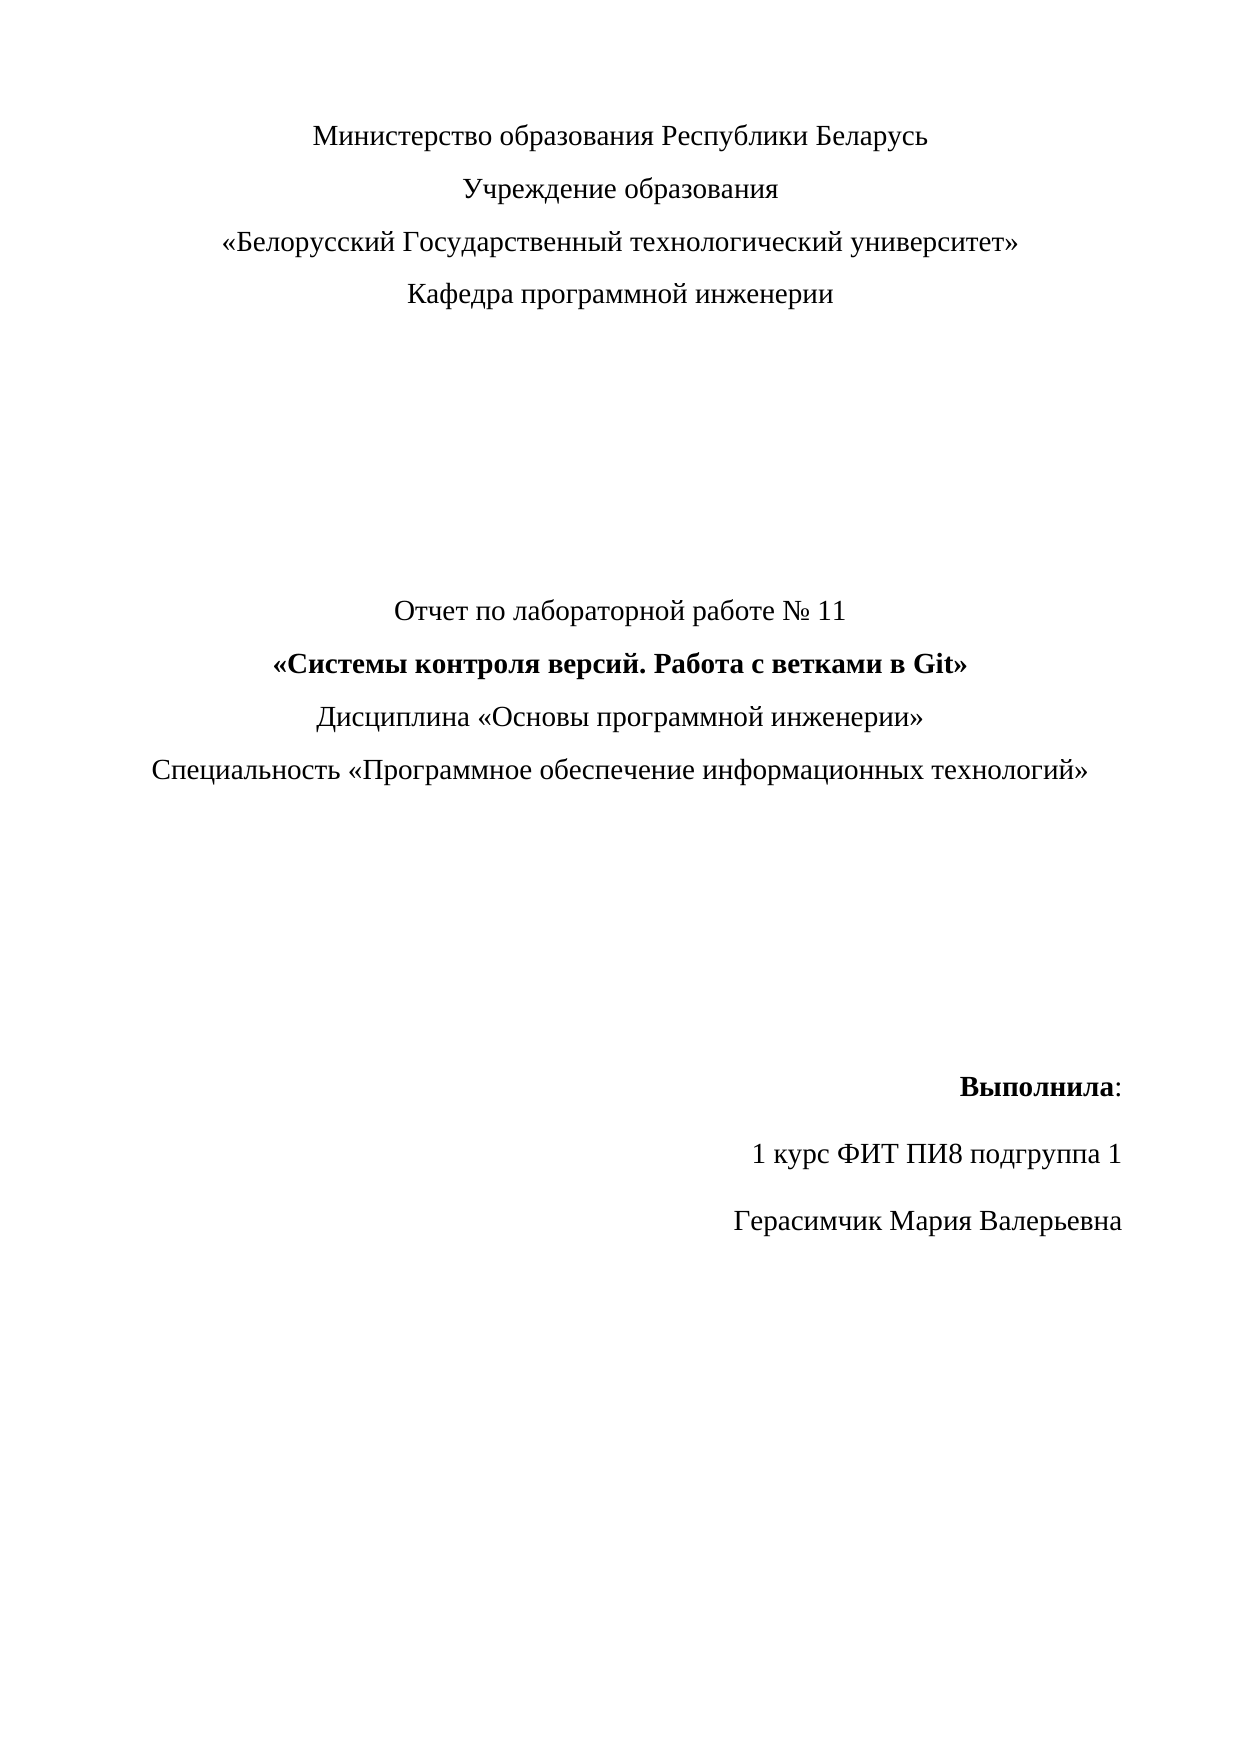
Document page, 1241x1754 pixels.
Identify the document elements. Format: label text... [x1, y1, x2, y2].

text Дисциплина «Основы программной инженерии» [118, 699, 1122, 733]
text Министерство образования Республики Беларусь [118, 118, 1122, 152]
text Отчет по лабораторной работе № 11 [118, 593, 1122, 627]
text 1 курс ФИТ ПИ8 подгруппа 1 [118, 1136, 1122, 1169]
text Кафедра программной инженерии [118, 277, 1122, 310]
text «Белорусский Государственный технологический университет» [118, 224, 1122, 257]
text «Системы контроля версий. Работа с ветками в Git» [118, 646, 1122, 680]
text Герасимчик Мария Валерьевна [118, 1203, 1122, 1236]
text Специальность «Программное обеспечение информационных технологий» [118, 752, 1122, 785]
text Учреждение образования [118, 171, 1122, 204]
text Выполнила: [118, 1069, 1122, 1102]
